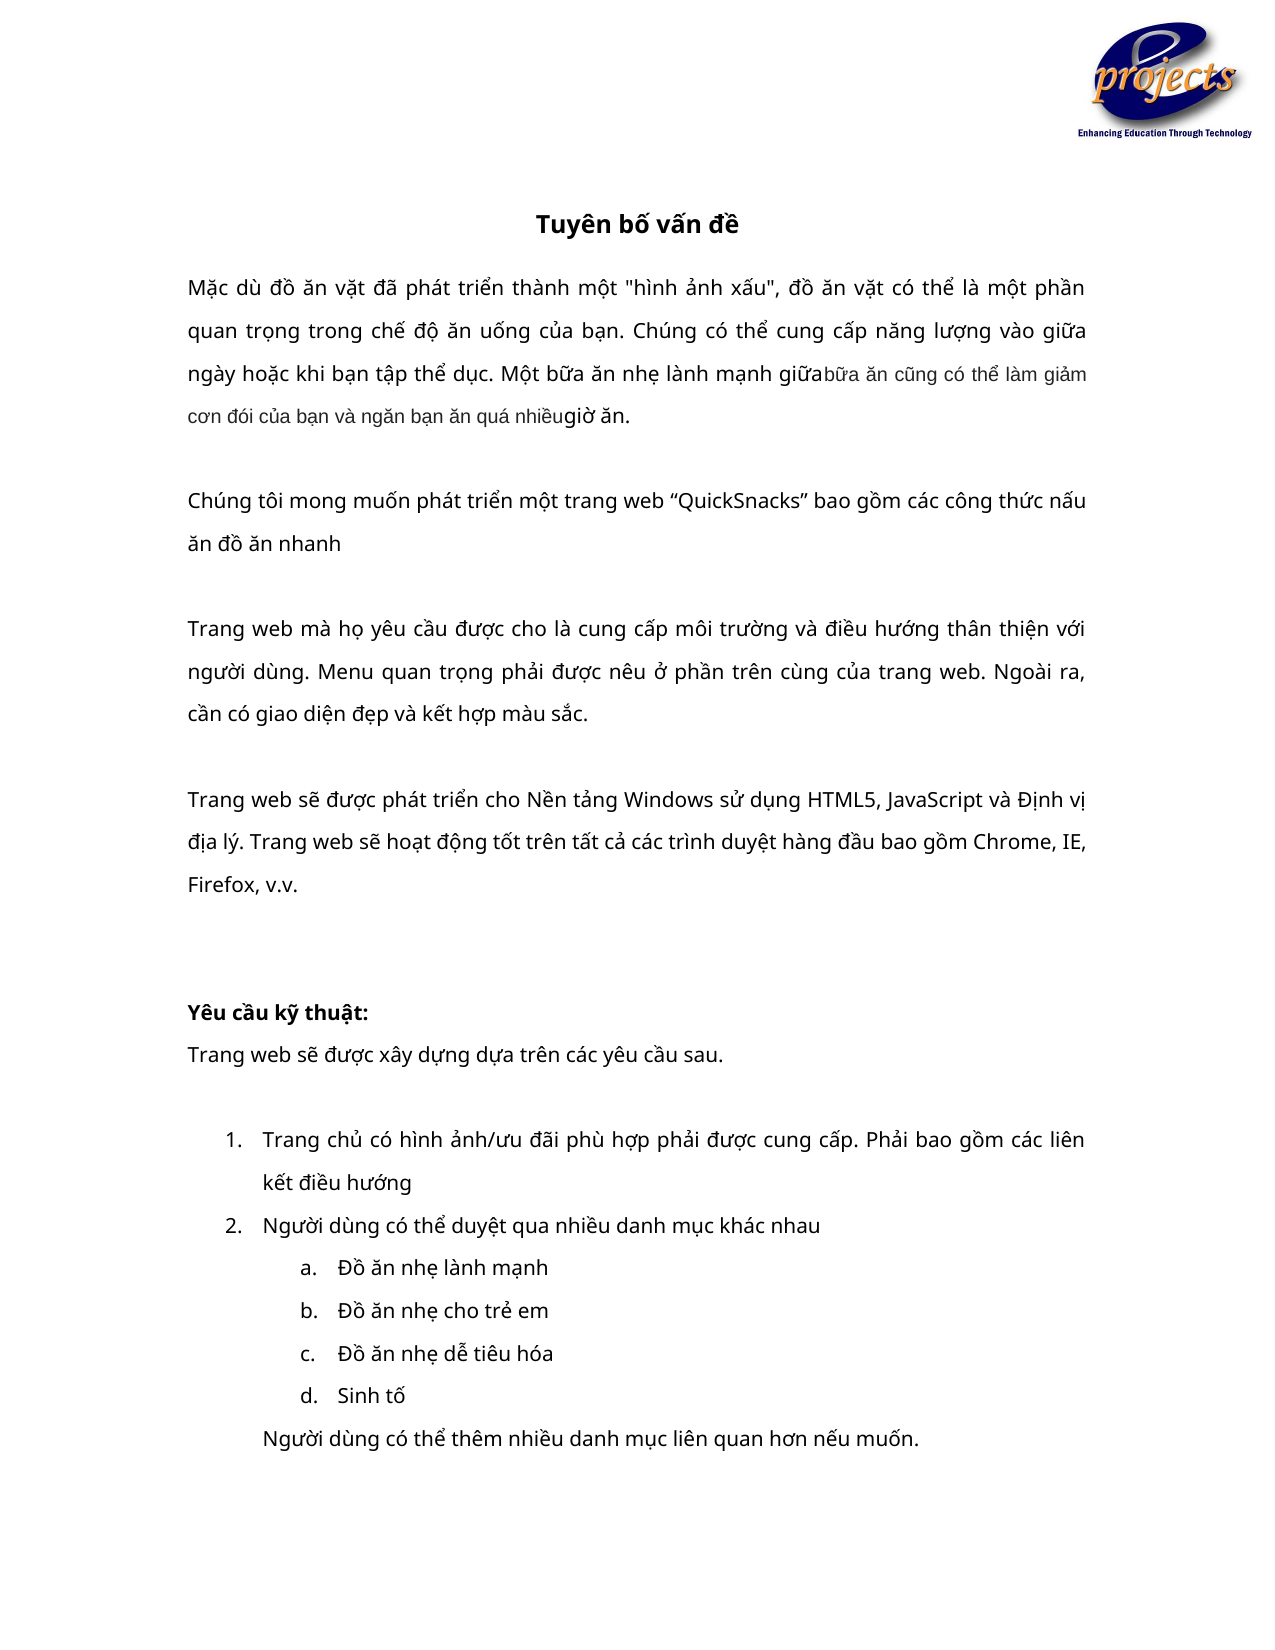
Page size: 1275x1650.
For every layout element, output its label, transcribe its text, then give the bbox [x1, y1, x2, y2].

list Đồ ăn nhẹ dễ tiêu hóa [300, 1339, 1087, 1367]
text Người dùng có thể thêm nhiều danh mục liên quan hơn nếu muốn. [262, 1424, 1087, 1452]
text Trang web mà họ yêu cầu được cho là cung cấp môi trường và điều hướng thân thiện với người dùng. Menu quan trọng phải được nêu ở phần trên cùng của trang web. Ngoài ra, cần có giao diện đẹp và kết hợp màu sắc. [187, 614, 1087, 728]
text Mặc dù đồ ăn vặt đã phát triển thành một "hình ảnh xấu", đồ ăn vặt có thể là một phần quan trọng trong chế độ ăn uống của bạn. Chúng có thể cung cấp năng lượng vào giữa ngày hoặc khi bạn tập thể dục. Một bữa ăn nhẹ lành mạnh giữabữa ăn cũng có thể làm giảm cơn đói của bạn và ngăn bạn ăn quá nhiềugiờ ăn. [187, 273, 1087, 430]
list Trang chủ có hình ảnh/ưu đãi phù hợp phải được cung cấp. Phải bao gồm các liên kết điều hướng [225, 1126, 1087, 1197]
text Tuyên bố vấn đề [187, 207, 1087, 241]
list Sinh tố [300, 1381, 1087, 1410]
picture [1076, 17, 1254, 138]
list Người dùng có thể duyệt qua nhiều danh mục khác nhau [225, 1211, 1087, 1239]
text Yêu cầu kỹ thuật: [187, 998, 1087, 1026]
text Trang web sẽ được xây dựng dựa trên các yêu cầu sau. [187, 1040, 1087, 1069]
text Trang web sẽ được phát triển cho Nền tảng Windows sử dụng HTML5, JavaScript và Định vị địa lý. Trang web sẽ hoạt động tốt trên tất cả các trình duyệt hàng đầu bao gồm Chrome, IE, Firefox, v.v. [187, 785, 1087, 898]
text Chúng tôi mong muốn phát triển một trang web “QuickSnacks” bao gồm các công thức nấu ăn đồ ăn nhanh [187, 487, 1087, 558]
list Đồ ăn nhẹ cho trẻ em [300, 1296, 1087, 1324]
list Đồ ăn nhẹ lành mạnh [300, 1253, 1087, 1282]
